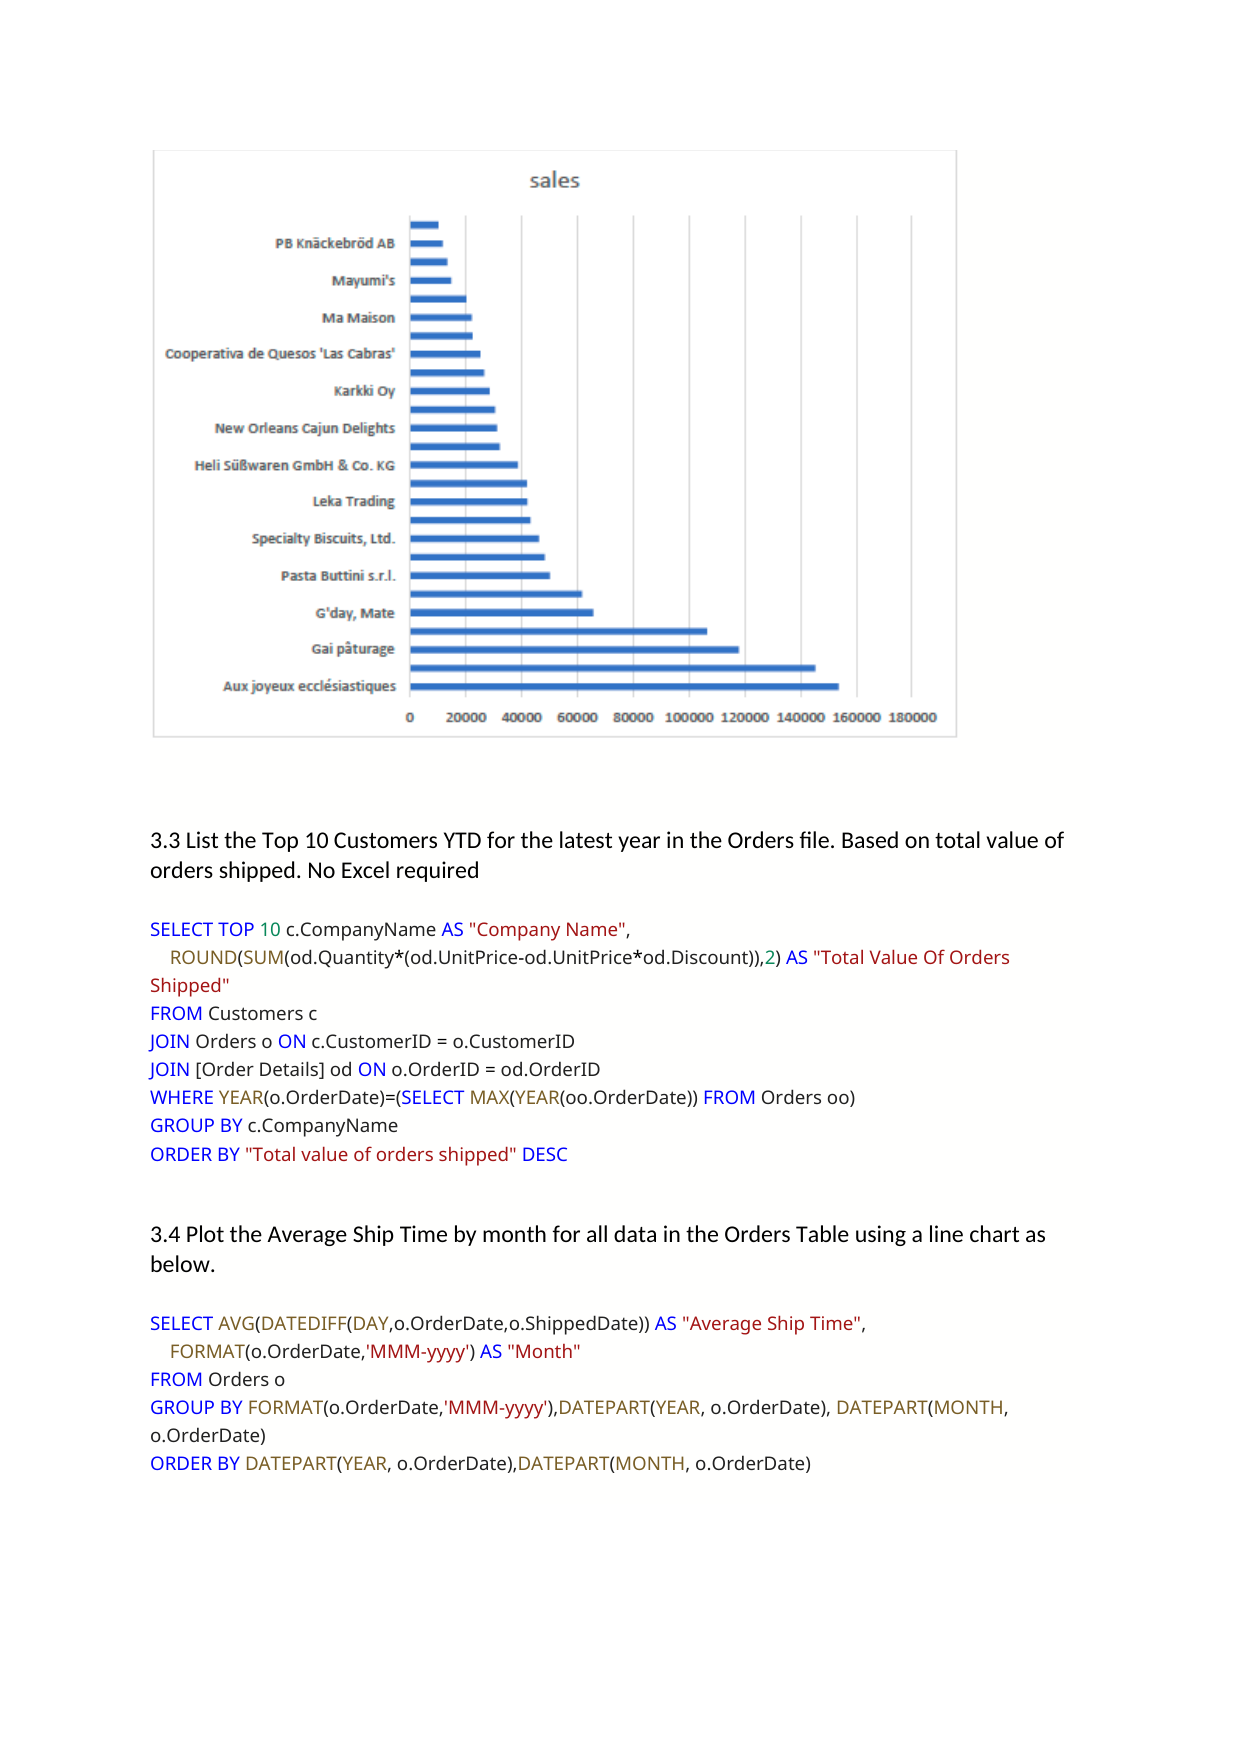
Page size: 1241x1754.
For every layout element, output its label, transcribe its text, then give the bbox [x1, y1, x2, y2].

text 3.4 Plot the Average Ship Time by month for all data in the Orders Table using a line chart as below. [150, 1219, 1090, 1278]
text JOIN [Order Details] od ON o.OrderID = od.OrderID [150, 1054, 1090, 1082]
text SELECT TOP 10 c.CompanyName AS "Company Name", [150, 913, 1090, 941]
text FROM Customers c [150, 998, 1090, 1026]
text SELECT AVG(DATEDIFF(DAY,o.OrderDate,o.ShippedDate)) AS "Average Ship Time", [150, 1307, 1090, 1335]
text WHERE YEAR(o.OrderDate)=(SELECT MAX(YEAR(oo.OrderDate)) FROM Orders oo) [150, 1082, 1090, 1110]
text ORDER BY DATEPART(YEAR, o.OrderDate),DATEPART(MONTH, o.OrderDate) [150, 1448, 1090, 1476]
text 3.3 List the Top 10 Customers YTD for the latest year in the Orders file. Based on total value of orders shipped. No Excel required [150, 825, 1090, 884]
text GROUP BY FORMAT(o.OrderDate,'MMM-yyyy'),DATEPART(YEAR, o.OrderDate), DATEPART(MONTH, o.OrderDate) [150, 1392, 1090, 1448]
text FORMAT(o.OrderDate,'MMM-yyyy') AS "Month" [150, 1335, 1090, 1363]
picture [150, 150, 959, 741]
text ORDER BY "Total value of orders shipped" DESC [150, 1138, 1090, 1166]
text JOIN Orders o ON c.CustomerID = o.CustomerID [150, 1026, 1090, 1054]
text ROUND(SUM(od.Quantity*(od.UnitPrice-od.UnitPrice*od.Discount)),2) AS "Total Value Of Orders Shipped" [150, 941, 1090, 998]
text GROUP BY c.CompanyName [150, 1110, 1090, 1138]
text FROM Orders o [150, 1363, 1090, 1392]
